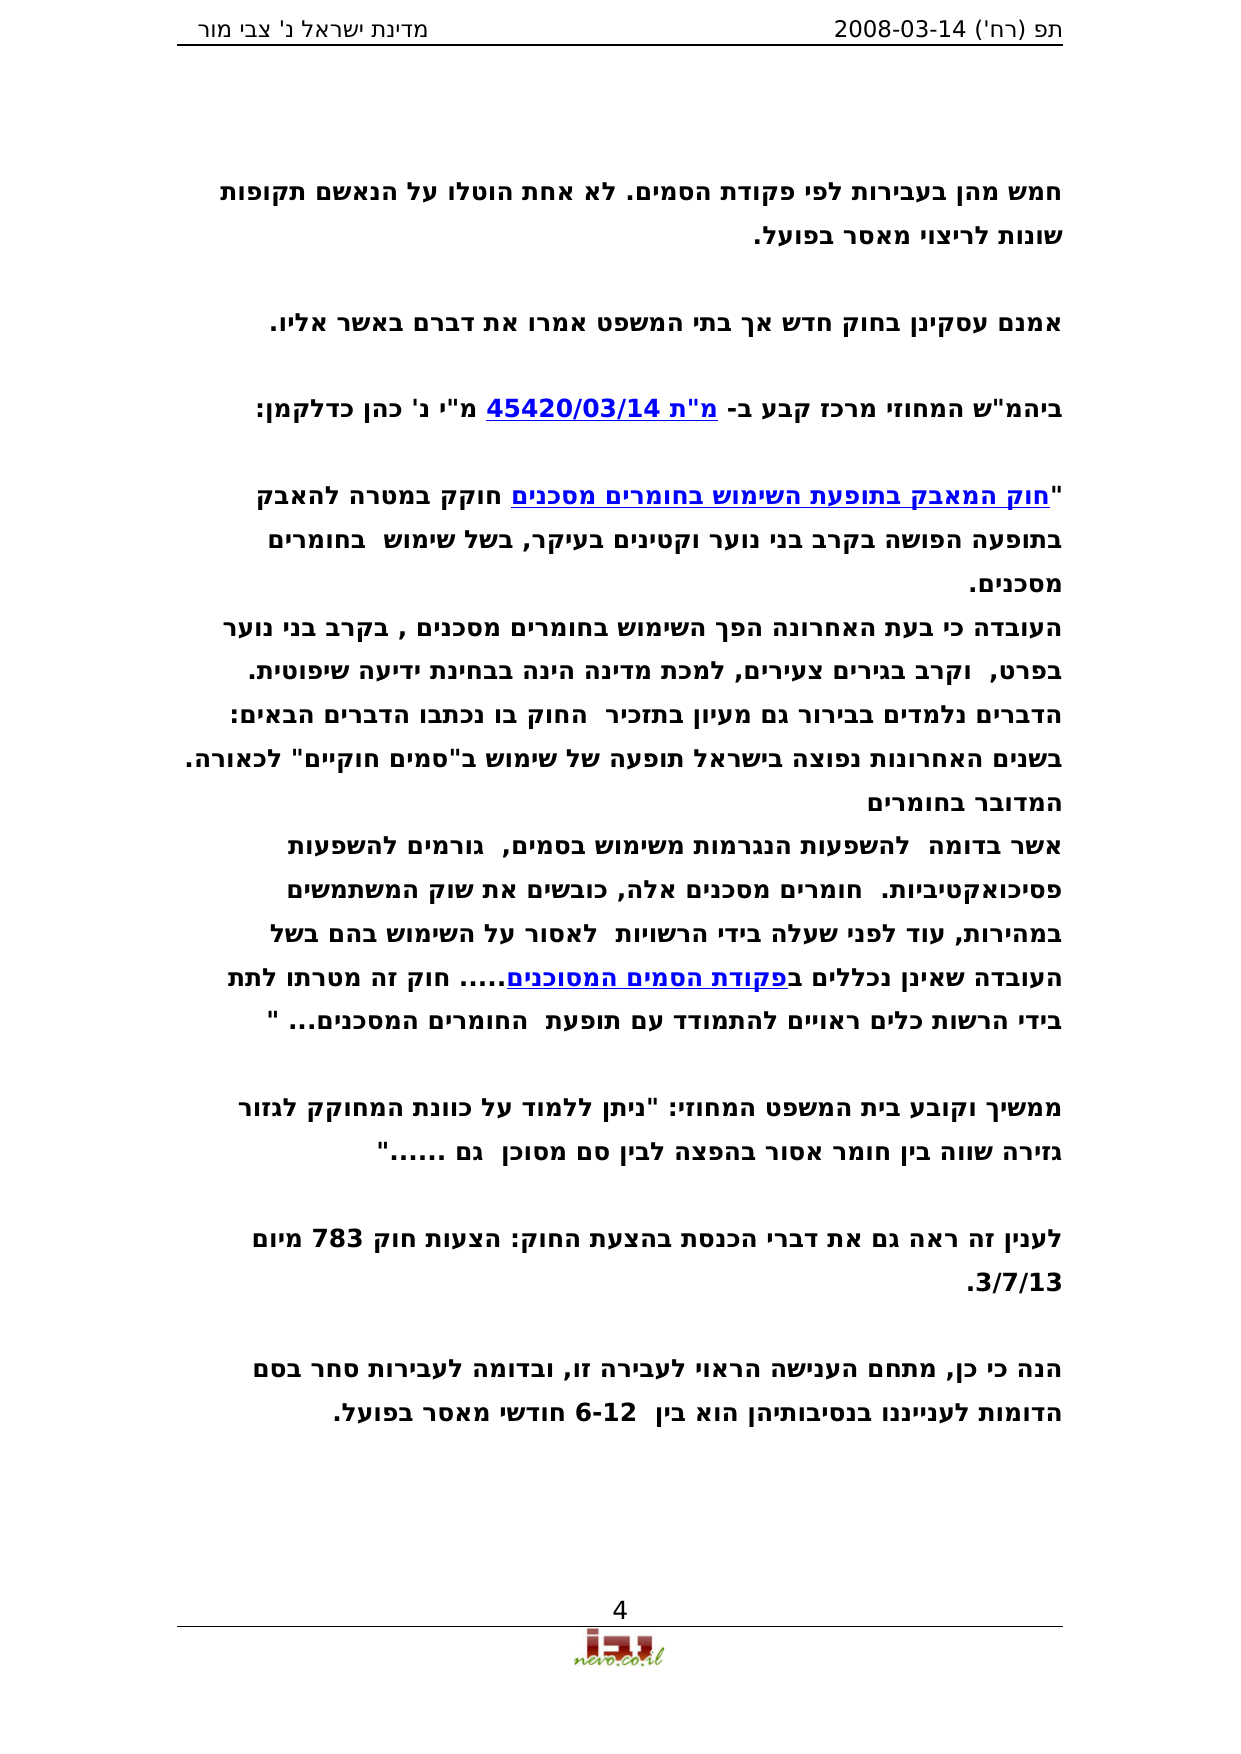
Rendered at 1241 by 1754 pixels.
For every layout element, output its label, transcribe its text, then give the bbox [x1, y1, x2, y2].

text העובדה כי בעת האחרונה הפך השימוש בחומרים מסכנים , בקרב בני נוער בפרט, וקרב בגירים צעירים, למכת מדינה הינה בבחינת ידיעה שיפוטית. [177, 613, 1063, 686]
text בשנים האחרונות נפוצה בישראל תופעה של שימוש ב"סמים חוקיים" לכאורה. המדובר בחומרים [177, 744, 1063, 817]
text ביהמ"ש המחוזי מרכז קבע ב- מ"ת 45420/03/14 מ"י נ' כהן כדלקמן: [177, 395, 1063, 424]
text אמנם עסקינן בחוק חדש אך בתי המשפט אמרו את דברם באשר אליו. [177, 308, 1063, 337]
text ממשיך וקובע בית המשפט המחוזי: "ניתן ללמוד על כוונת המחוקק לגזור גזירה שווה בין חומר אסור בהפצה לבין סם מסוכן גם ......" [177, 1093, 1063, 1166]
picture [574, 1628, 666, 1667]
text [177, 177, 1063, 250]
text הנה כי כן, מתחם הענישה הראוי לעבירה זו, ובדומה לעבירות סחר בסם הדומות לענייננו בנסיבותיהן הוא בין 6-12 חודשי מאסר בפועל. [177, 1355, 1063, 1428]
text לענין זה ראה גם את דברי הכנסת בהצעת החוק: הצעות חוק 783 מיום 3/7/13. [177, 1224, 1063, 1297]
text "חוק המאבק בתופעת השימוש בחומרים מסכנים חוקק במטרה להאבק בתופעה הפושה בקרב בני נוער וקטינים בעיקר, בשל שימוש בחומרים מסכנים. [177, 482, 1063, 598]
text הדברים נלמדים בבירור גם מעיון בתזכיר החוק בו נכתבו הדברים הבאים: [177, 700, 1063, 729]
text אשר בדומה להשפעות הנגרמות משימוש בסמים, גורמים להשפעות פסיכואקטיביות. חומרים מסכנים אלה, כובשים את שוק המשתמשים במהירות, עוד לפני שעלה בידי הרשויות לאסור על השימוש בהם בשל העובדה שאינן נכללים בפקודת הסמים המסוכנים..... חוק זה מטרתו לתת בידי הרשות כלים ראויים להתמודד עם תופעת החומרים המסכנים... " [177, 832, 1063, 1036]
